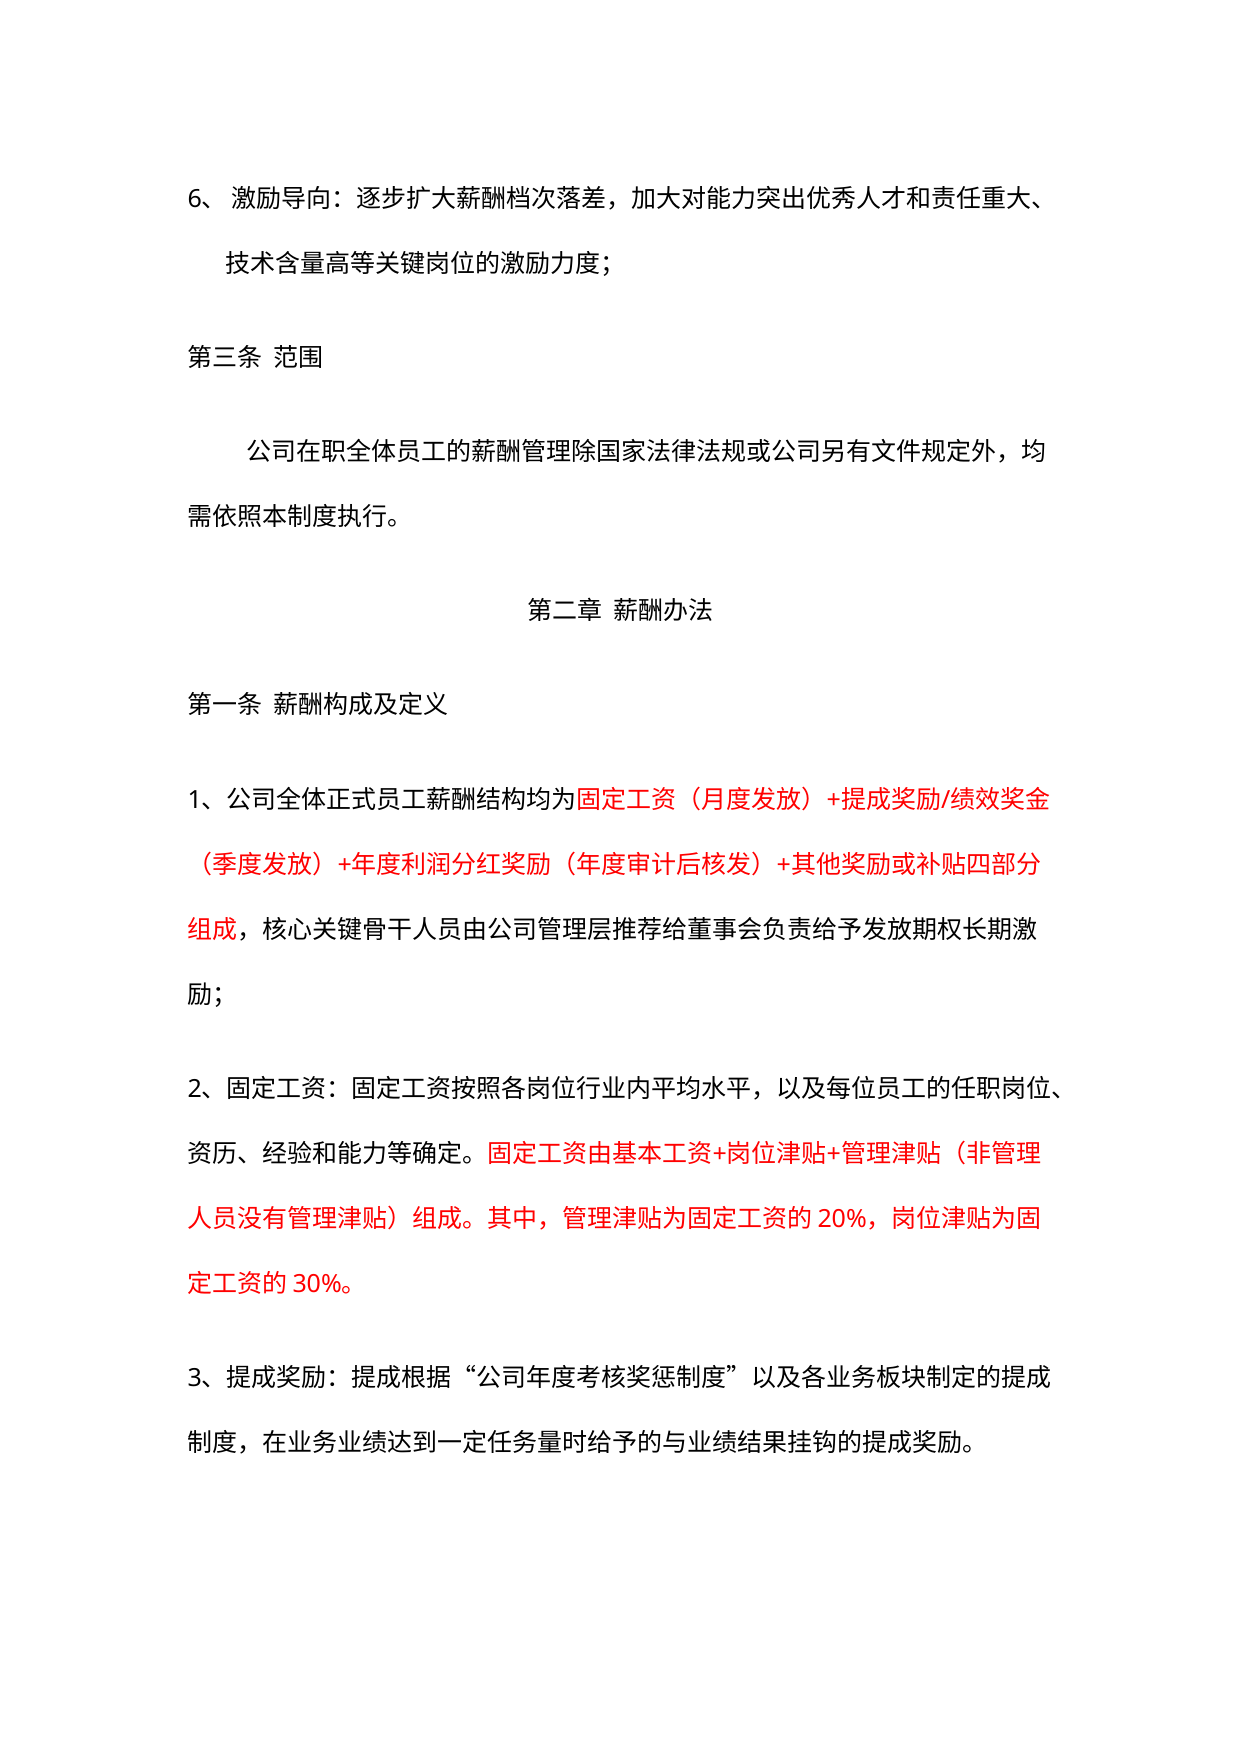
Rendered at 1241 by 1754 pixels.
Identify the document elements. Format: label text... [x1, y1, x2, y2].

text 第三条 范围 [187, 323, 1053, 388]
text 1、公司全体正式员工薪酬结构均为固定工资（月度发放）+提成奖励/绩效奖金（季度发放）+年度利润分红奖励（年度审计后核发）+其他奖励或补贴四部分组成，核心关键骨干人员由公司管理层推荐给董事会负责给予发放期权长期激励； [187, 765, 1053, 1025]
text 第一条 薪酬构成及定义 [187, 671, 1053, 736]
text 2、固定工资：固定工资按照各岗位行业内平均水平，以及每位员工的任职岗位、资历、经验和能力等确定。固定工资由基本工资+岗位津贴+管理津贴（非管理人员没有管理津贴）组成。其中，管理津贴为固定工资的20%，岗位津贴为固定工资的30%。 [187, 1054, 1053, 1314]
list 激励导向：逐步扩大薪酬档次落差，加大对能力突出优秀人才和责任重大、技术含量高等关键岗位的激励力度； [187, 164, 1053, 294]
text 第二章 薪酬办法 [187, 576, 1053, 641]
text 3、提成奖励：提成根据“公司年度考核奖惩制度”以及各业务板块制定的提成制度，在业务业绩达到一定任务量时给予的与业绩结果挂钩的提成奖励。 [187, 1343, 1053, 1473]
text 公司在职全体员工的薪酬管理除国家法律法规或公司另有文件规定外，均需依照本制度执行。 [187, 417, 1053, 547]
